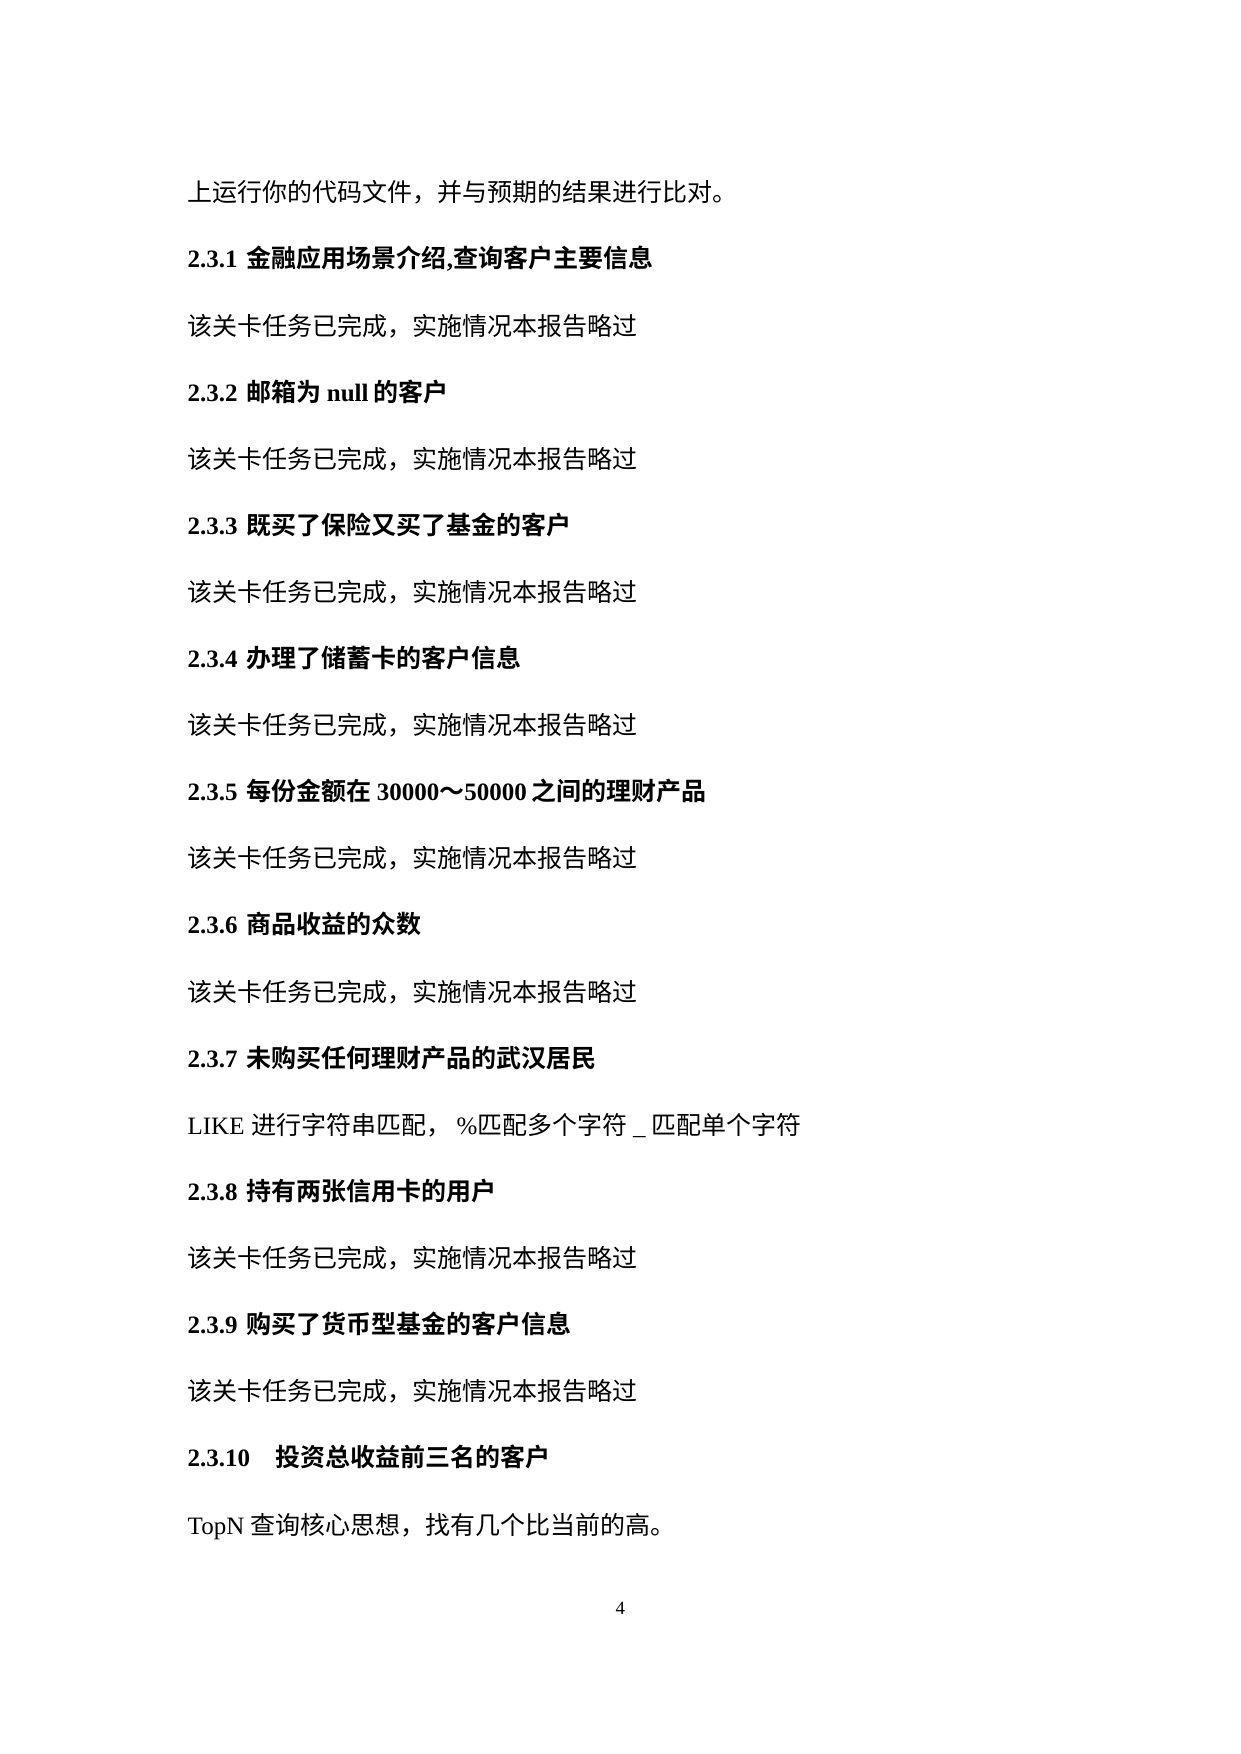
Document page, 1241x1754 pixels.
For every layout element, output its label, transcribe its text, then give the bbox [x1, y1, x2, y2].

text 该关卡任务已完成，实施情况本报告略过 [187, 425, 1053, 490]
subtitle 投资总收益前三名的客户 [187, 1438, 1053, 1474]
text 该关卡任务已完成，实施情况本报告略过 [187, 691, 1053, 756]
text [187, 158, 1053, 223]
subtitle 金融应用场景介绍,查询客户主要信息 [187, 239, 1053, 275]
subtitle 每份金额在30000～50000之间的理财产品 [187, 772, 1053, 808]
subtitle 购买了货币型基金的客户信息 [187, 1304, 1053, 1341]
text LIKE 进行字符串匹配， %匹配多个字符 _ 匹配单个字符 [187, 1091, 1053, 1156]
subtitle 既买了保险又买了基金的客户 [187, 505, 1053, 541]
subtitle 邮箱为null的客户 [187, 372, 1053, 408]
text 该关卡任务已完成，实施情况本报告略过 [187, 824, 1053, 889]
subtitle 商品收益的众数 [187, 905, 1053, 941]
subtitle 未购买任何理财产品的武汉居民 [187, 1038, 1053, 1074]
text 该关卡任务已完成，实施情况本报告略过 [187, 1357, 1053, 1422]
subtitle 办理了储蓄卡的客户信息 [187, 638, 1053, 675]
text 该关卡任务已完成，实施情况本报告略过 [187, 1224, 1053, 1289]
subtitle 持有两张信用卡的用户 [187, 1171, 1053, 1208]
text 该关卡任务已完成，实施情况本报告略过 [187, 958, 1053, 1023]
text 该关卡任务已完成，实施情况本报告略过 [187, 292, 1053, 357]
text 该关卡任务已完成，实施情况本报告略过 [187, 558, 1053, 623]
text TopN 查询核心思想，找有几个比当前的高。 [187, 1491, 1053, 1556]
